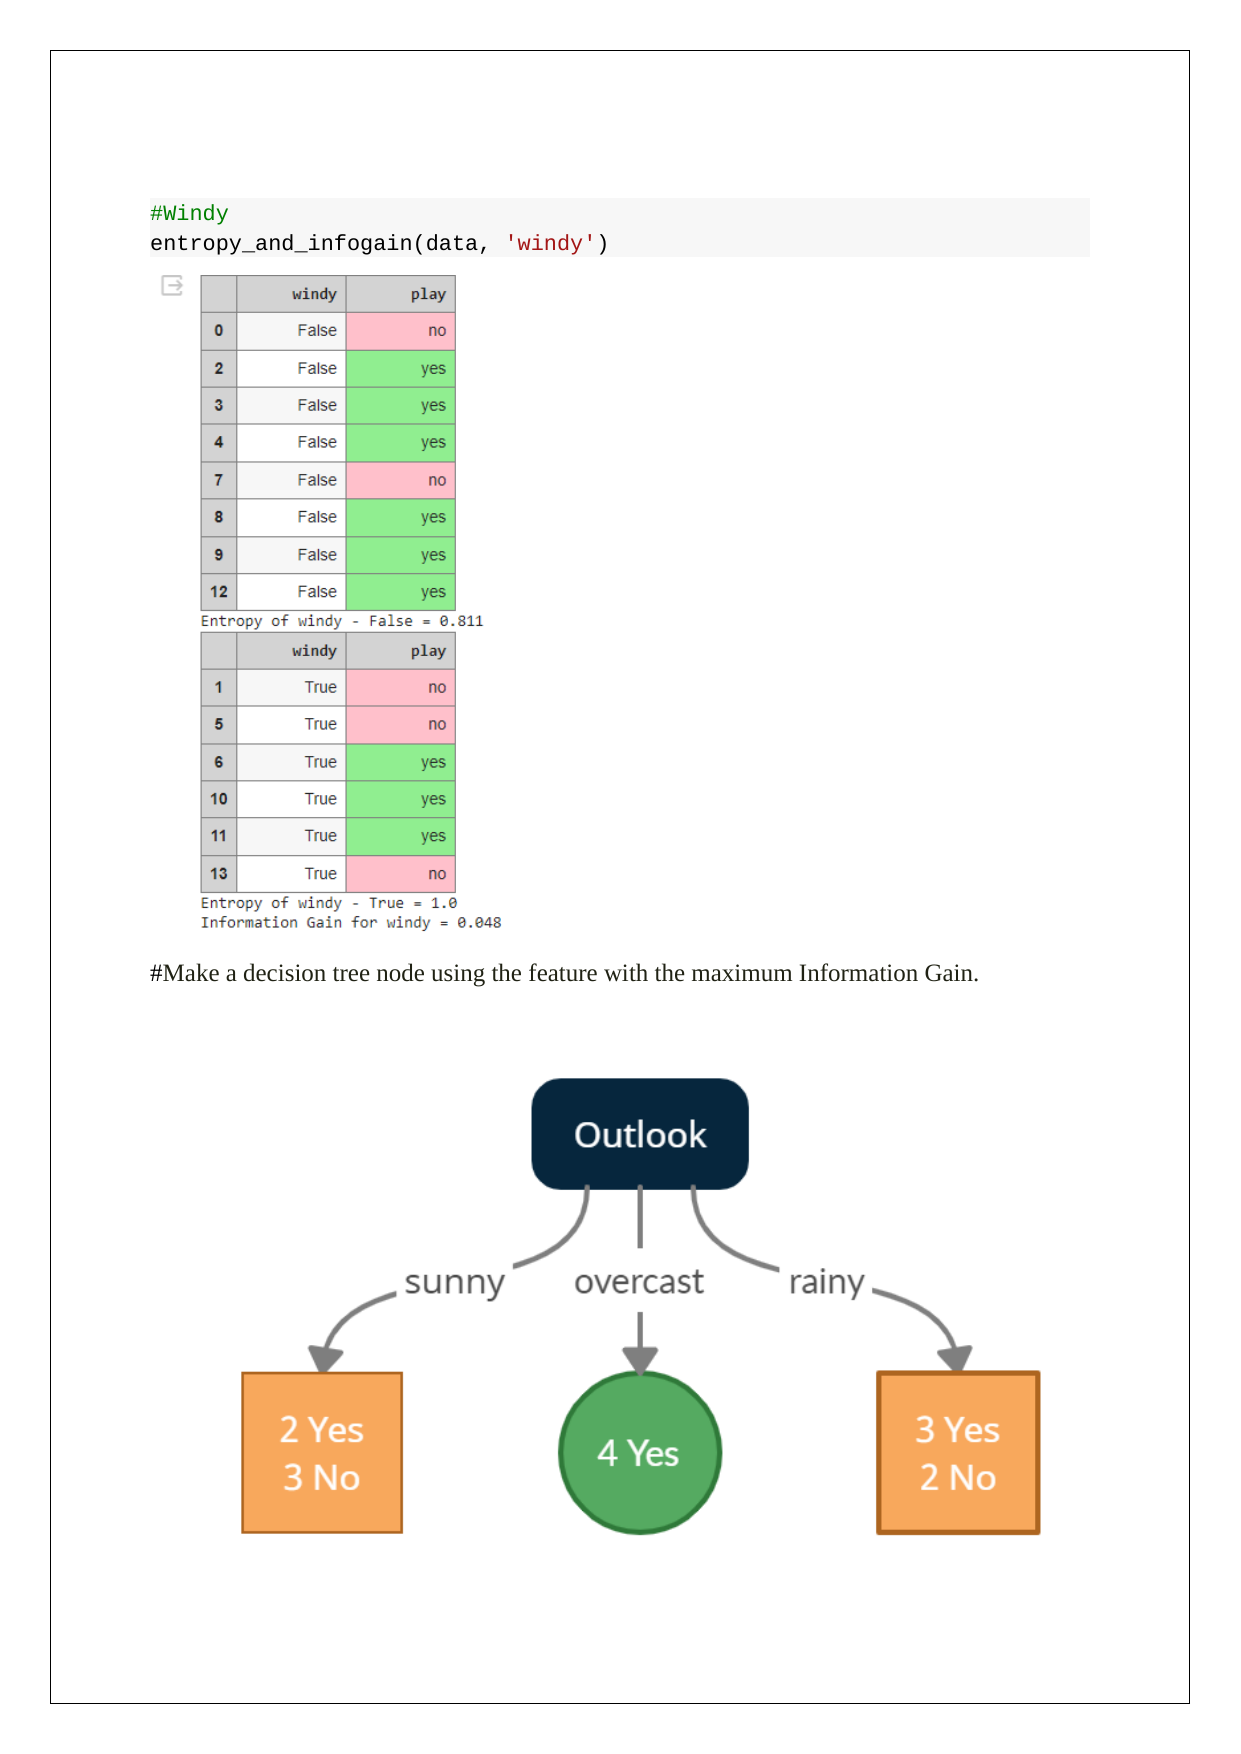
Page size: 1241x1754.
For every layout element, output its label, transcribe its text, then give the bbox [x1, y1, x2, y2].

text entropy_and_infogain(data, 'windy') [150, 227, 1090, 257]
text #Make a decision tree node using the feature with the maximum Information Gain. [150, 958, 1090, 987]
picture [150, 275, 525, 938]
picture [150, 1037, 1091, 1587]
text #Windy [150, 198, 1090, 227]
